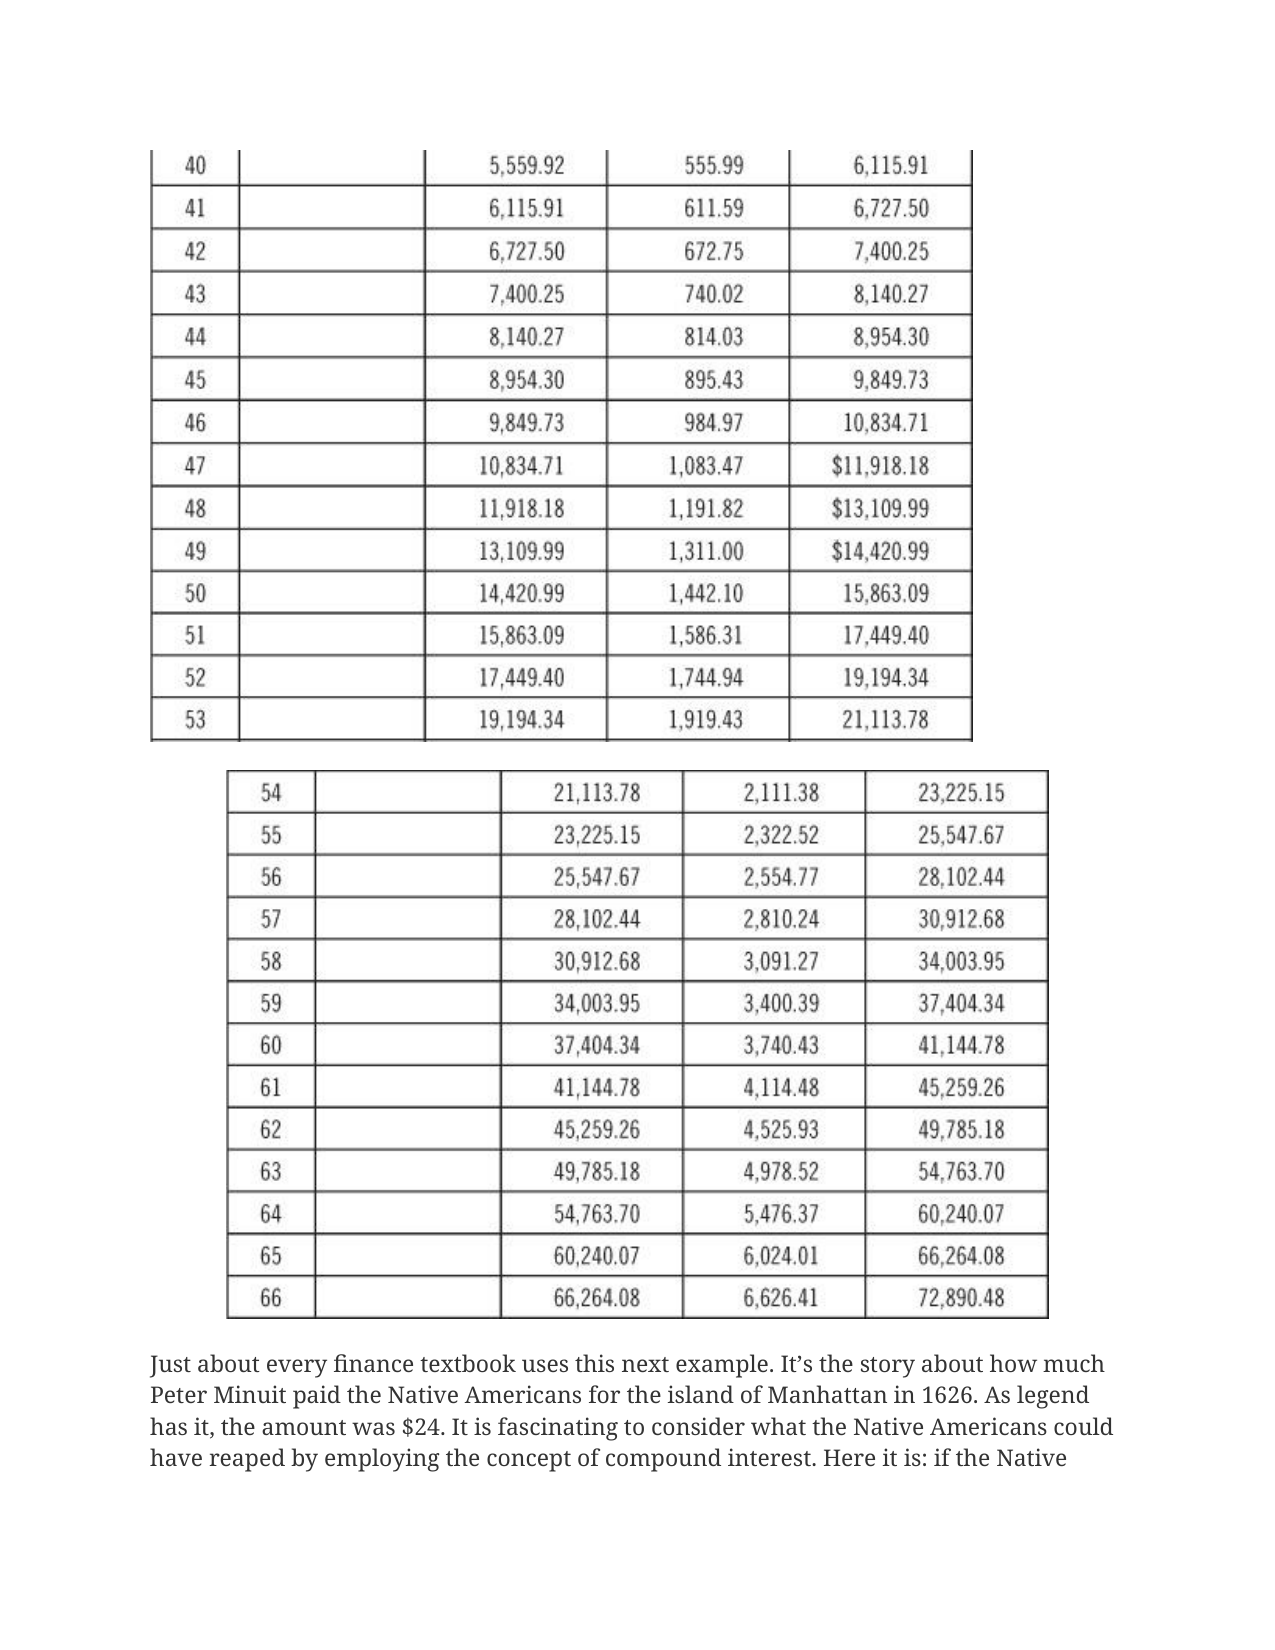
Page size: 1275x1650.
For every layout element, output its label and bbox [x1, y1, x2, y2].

text [150, 1348, 1125, 1473]
picture [226, 770, 1049, 1319]
picture [150, 150, 973, 742]
